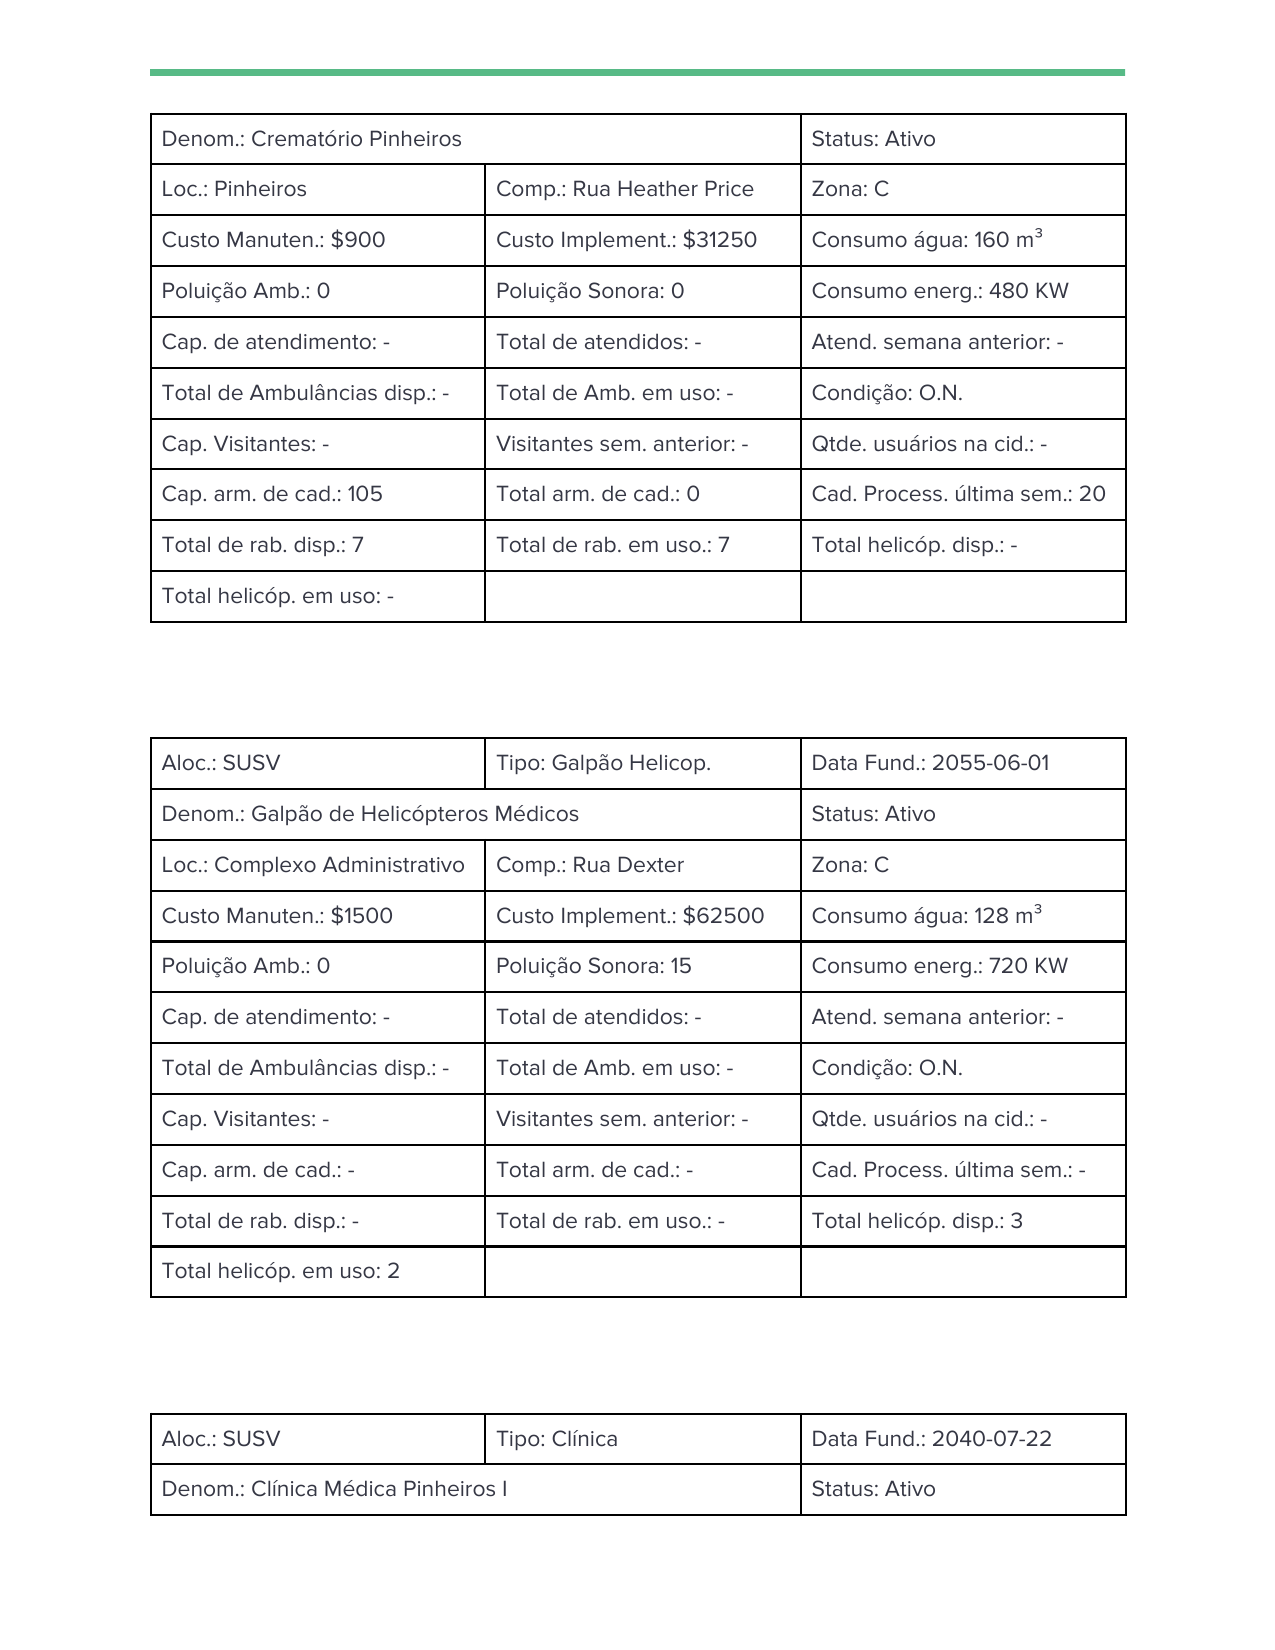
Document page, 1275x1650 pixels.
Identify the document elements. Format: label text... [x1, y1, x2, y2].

table_cell Cad. Process. última sem.: 20 [802, 470, 1125, 519]
table_cell [802, 572, 1125, 621]
table_cell Total de rab. disp.: 7 [152, 521, 484, 570]
table_cell Loc.: Complexo Administrativo [152, 841, 484, 889]
table_cell Consumo energ.: 480 KW [802, 267, 1125, 316]
table_cell Cap. Visitantes: - [152, 420, 484, 468]
table_cell Total de Ambulâncias disp.: - [152, 369, 484, 417]
table_cell Poluição Amb.: 0 [152, 267, 484, 316]
table_cell Qtde. usuários na cid.: - [802, 1095, 1125, 1144]
table_cell Comp.: Rua Heather Price [486, 165, 800, 214]
table_header Tipo: Galpão Helicop. [486, 739, 800, 788]
table_cell Status: Ativo [802, 790, 1125, 839]
table_cell Total helicóp. em uso: 2 [152, 1248, 484, 1296]
table_cell Condição: O.N. [802, 1044, 1125, 1093]
table_cell Custo Manuten.: $1500 [152, 892, 484, 940]
table_cell Poluição Amb.: 0 [152, 943, 484, 991]
table_cell Cap. arm. de cad.: 105 [152, 470, 484, 519]
table_cell Custo Implement.: $31250 [486, 216, 800, 265]
table_header Tipo: Clínica [486, 1415, 800, 1463]
table_cell Total arm. de cad.: - [486, 1146, 800, 1194]
table_cell Consumo água: 128 m³ [802, 892, 1125, 940]
table_cell Total de Amb. em uso: - [486, 1044, 800, 1093]
table_cell Denom.: Clínica Médica Pinheiros I [152, 1465, 800, 1514]
table_cell Total de Ambulâncias disp.: - [152, 1044, 484, 1093]
table_cell Cap. arm. de cad.: - [152, 1146, 484, 1194]
table_cell Total helicóp. em uso: - [152, 572, 484, 621]
table_cell Cap. de atendimento: - [152, 993, 484, 1042]
table_header Data Fund.: 2055-06-01 [802, 739, 1125, 788]
table_cell Denom.: Crematório Pinheiros [152, 115, 800, 163]
table_cell Poluição Sonora: 15 [486, 943, 800, 991]
table_cell Total helicóp. disp.: 3 [802, 1197, 1125, 1245]
table_cell Consumo energ.: 720 KW [802, 943, 1125, 991]
table_cell [486, 572, 800, 621]
table_cell Denom.: Galpão de Helicópteros Médicos [152, 790, 800, 839]
table_cell Cap. de atendimento: - [152, 318, 484, 367]
table_cell Total de rab. em uso.: 7 [486, 521, 800, 570]
table_cell Cap. Visitantes: - [152, 1095, 484, 1144]
table_cell Comp.: Rua Dexter [486, 841, 800, 889]
table_cell [802, 1248, 1125, 1296]
table_cell Atend. semana anterior: - [802, 318, 1125, 367]
table_cell Consumo água: 160 m³ [802, 216, 1125, 265]
table_cell Total de atendidos: - [486, 318, 800, 367]
table_cell Poluição Sonora: 0 [486, 267, 800, 316]
table_cell Cad. Process. última sem.: - [802, 1146, 1125, 1194]
table_cell Total de rab. em uso.: - [486, 1197, 800, 1245]
table_cell Loc.: Pinheiros [152, 165, 484, 214]
table_cell Total de Amb. em uso: - [486, 369, 800, 417]
table_cell Total helicóp. disp.: - [802, 521, 1125, 570]
table_cell Visitantes sem. anterior: - [486, 1095, 800, 1144]
table_header Aloc.: SUSV [152, 1415, 484, 1463]
table_cell [486, 1248, 800, 1296]
table_cell Zona: C [802, 165, 1125, 214]
table_header Data Fund.: 2040-07-22 [802, 1415, 1125, 1463]
table_cell Total arm. de cad.: 0 [486, 470, 800, 519]
table_cell Visitantes sem. anterior: - [486, 420, 800, 468]
table_cell Atend. semana anterior: - [802, 993, 1125, 1042]
picture [150, 69, 1125, 76]
table_header Aloc.: SUSV [152, 739, 484, 788]
table_cell Zona: C [802, 841, 1125, 889]
table_cell Custo Implement.: $62500 [486, 892, 800, 940]
table_cell Qtde. usuários na cid.: - [802, 420, 1125, 468]
table_cell Total de atendidos: - [486, 993, 800, 1042]
table_cell Custo Manuten.: $900 [152, 216, 484, 265]
table_cell Status: Ativo [802, 1465, 1125, 1514]
table_cell Total de rab. disp.: - [152, 1197, 484, 1245]
table_cell Condição: O.N. [802, 369, 1125, 417]
table_cell Status: Ativo [802, 115, 1125, 163]
